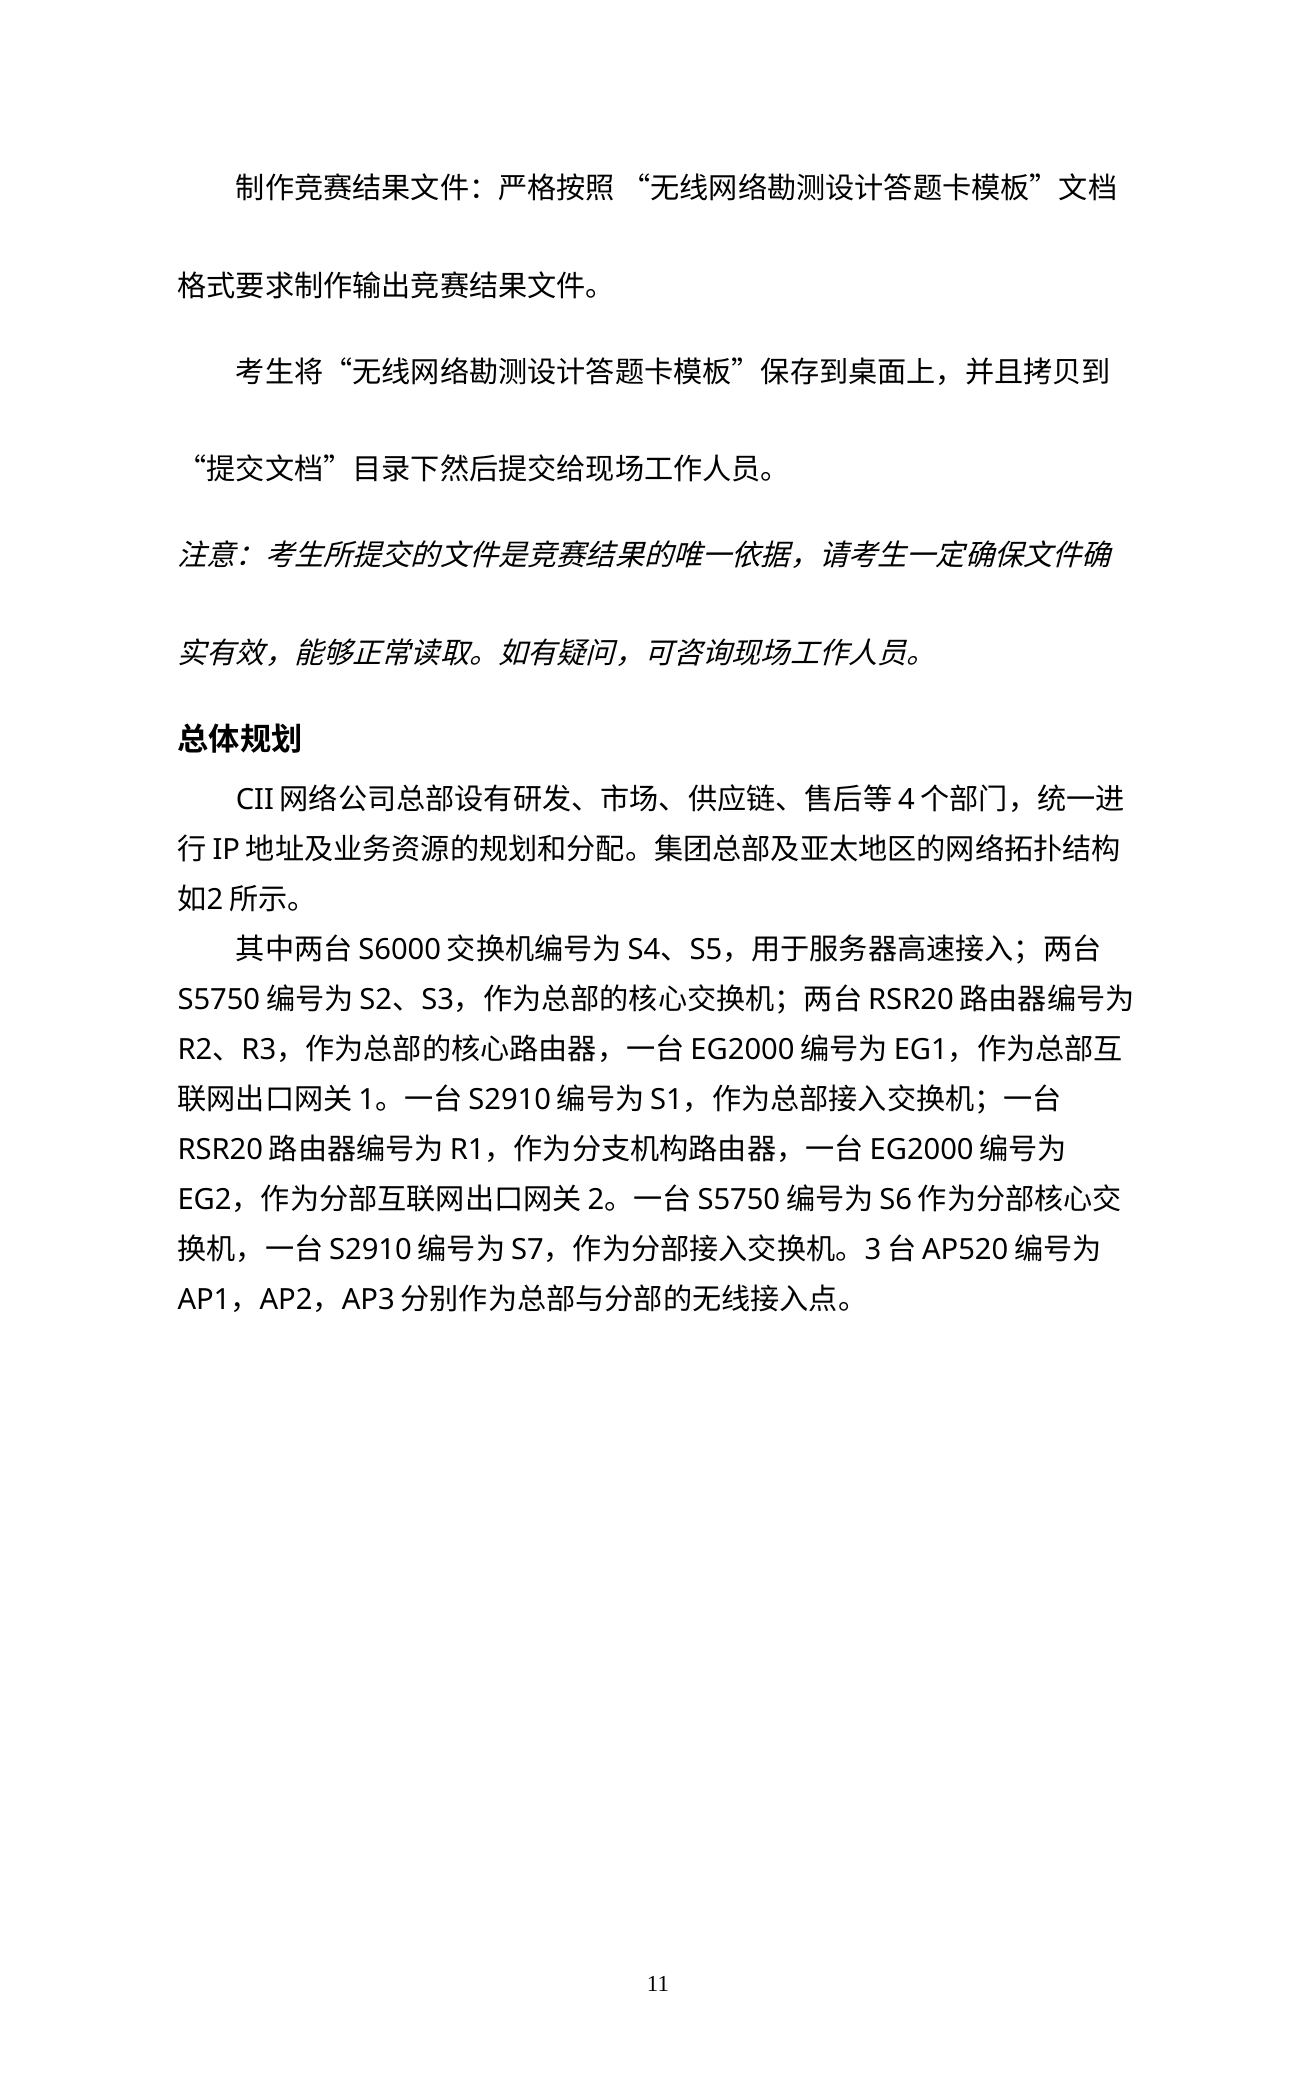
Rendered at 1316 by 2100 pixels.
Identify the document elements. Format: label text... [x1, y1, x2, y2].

text 考生将“无线网络勘测设计答题卡模板”保存到桌面上，并且拷贝到 “提交文档”目录下然后提交给现场工作人员。 [177, 337, 1138, 499]
text 其中两台S6000交换机编号为S4、S5，用于服务器高速接入；两台S5750编号为S2、S3，作为总部的核心交换机；两台RSR20路由器编号为R2、R3，作为总部的核心路由器，一台EG2000编号为EG1，作为总部互联网出口网关1。一台S2910编号为S1，作为总部接入交换机；一台RSR20路由器编号为R1，作为分支机构路由器，一台EG2000编号为EG2，作为分部互联网出口网关2。一台S5750编号为S6作为分部核心交换机，一台S2910编号为S7，作为分部接入交换机。3台AP520编号为AP1，AP2，AP3分别作为总部与分部的无线接入点。 [177, 919, 1138, 1319]
text 总体规划 [177, 704, 1138, 769]
text 制作竞赛结果文件：严格按照 “无线网络勘测设计答题卡模板”文档格式要求制作输出竞赛结果文件。 [177, 153, 1138, 316]
text 注意：考生所提交的文件是竞赛结果的唯一依据，请考生一定确保文件确实有效，能够正常读取。如有疑问，可咨询现场工作人员。 [177, 521, 1138, 683]
text CII网络公司总部设有研发、市场、供应链、售后等4个部门，统一进行IP地址及业务资源的规划和分配。集团总部及亚太地区的网络拓扑结构如图1-2所示。 [177, 769, 1138, 919]
